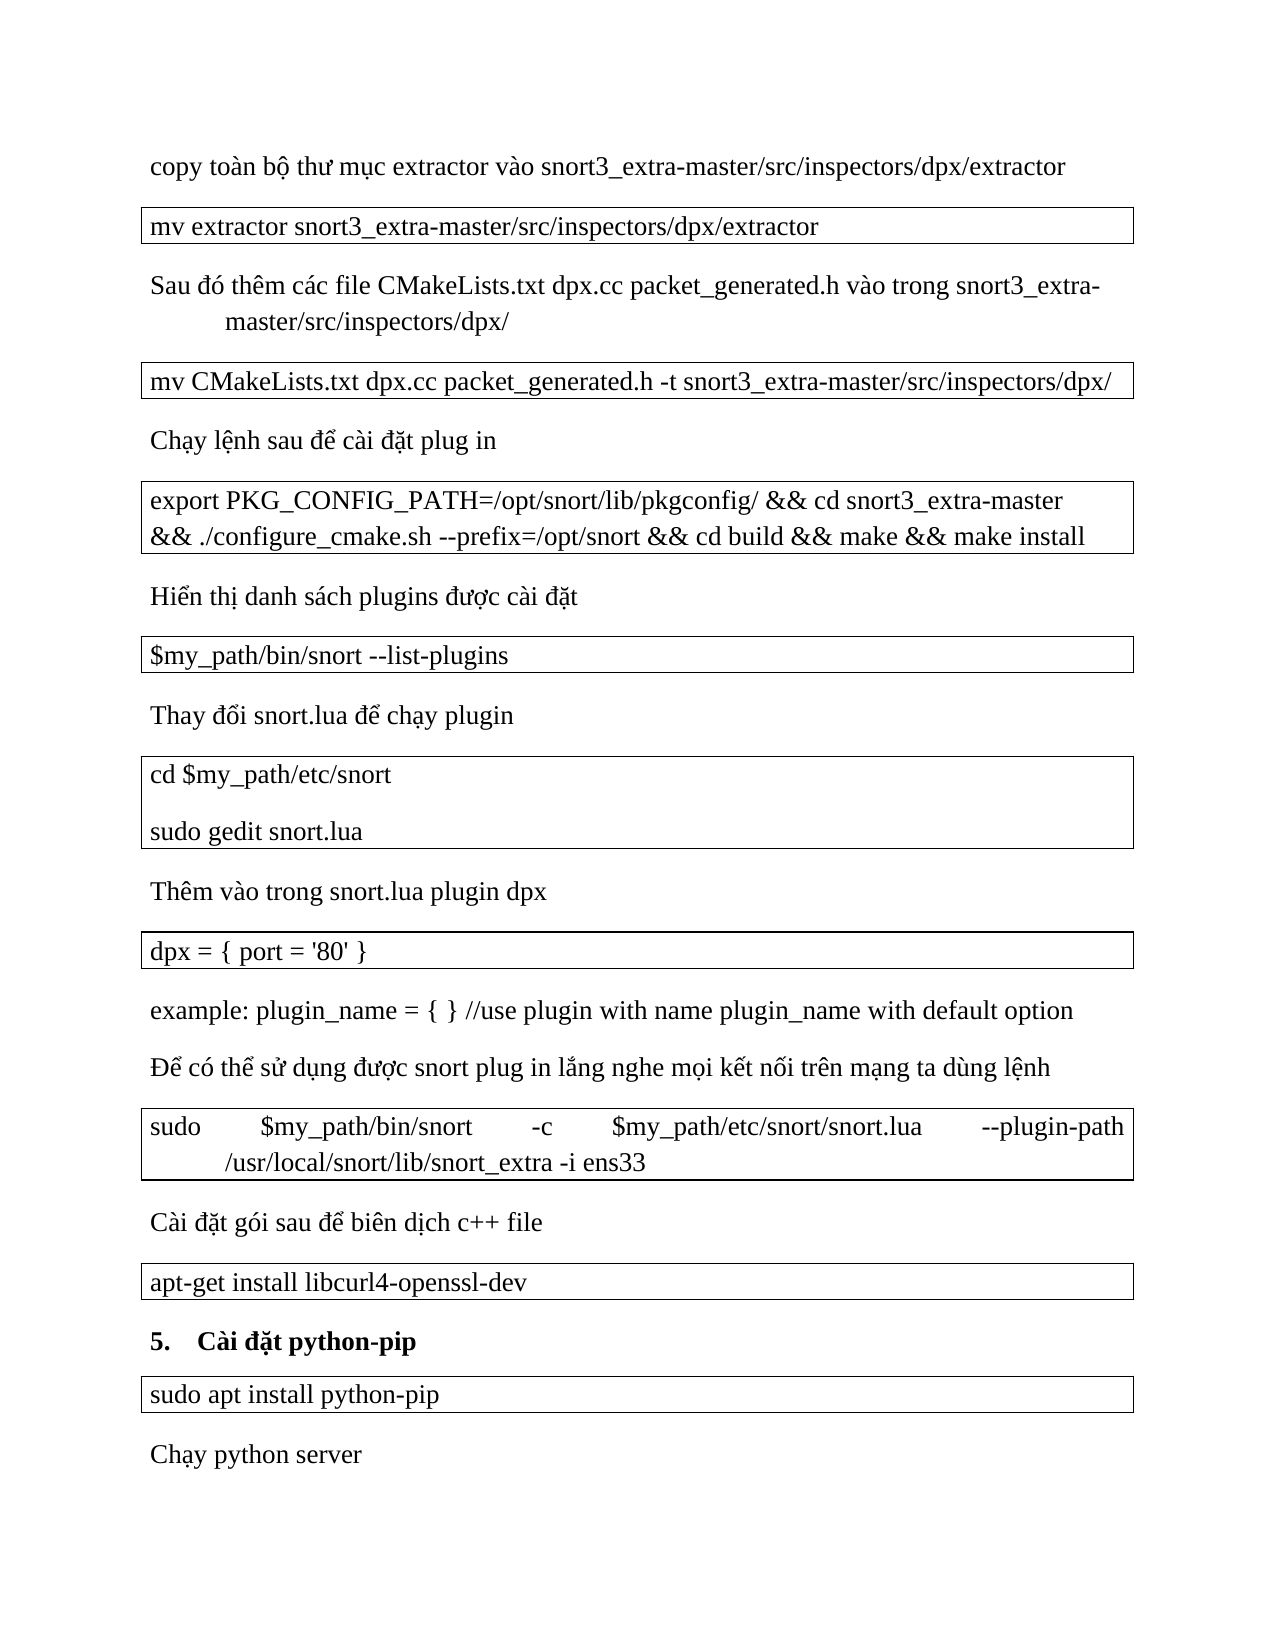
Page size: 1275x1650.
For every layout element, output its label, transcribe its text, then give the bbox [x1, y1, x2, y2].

text Chạy python server [150, 1438, 1125, 1469]
text Chạy lệnh sau để cài đặt plug in [150, 424, 1125, 456]
text mv CMakeLists.txt dpx.cc packet_generated.h -t snort3_extra-master/src/inspectors/dpx/ [142, 363, 1133, 398]
text sudo $my_path/bin/snort -c $my_path/etc/snort/snort.lua --plugin-path /usr/local/snort/lib/snort_extra -i ens33 [142, 1109, 1133, 1179]
text $my_path/bin/snort --list-plugins [142, 637, 1133, 672]
text Thêm vào trong snort.lua plugin dpx [150, 875, 1125, 906]
text Cài đặt gói sau để biên dịch c++ file [150, 1206, 1125, 1237]
text Thay đổi snort.lua để chạy plugin [150, 699, 1125, 730]
text export PKG_CONFIG_PATH=/opt/snort/lib/pkgconfig/ && cd snort3_extra-master && ./configure_cmake.sh --prefix=/opt/snort && cd build && make && make install [142, 482, 1133, 553]
text Sau đó thêm các file CMakeLists.txt dpx.cc packet_generated.h vào trong snort3_extra-master/src/inspectors/dpx/ [150, 269, 1125, 336]
text mv extractor snort3_extra-master/src/inspectors/dpx/extractor [142, 208, 1133, 243]
text sudo apt install python-pip [142, 1377, 1133, 1412]
text apt-get install libcurl4-openssl-dev [142, 1264, 1133, 1299]
text copy toàn bộ thư mục extractor vào snort3_extra-master/src/inspectors/dpx/extractor [150, 150, 1125, 181]
text Hiển thị danh sách plugins được cài đặt [150, 579, 1125, 611]
text sudo gedit snort.lua [142, 812, 1133, 848]
text Để có thể sử dụng được snort plug in lắng nghe mọi kết nối trên mạng ta dùng lệnh [150, 1051, 1125, 1082]
list Cài đặt python-pip [150, 1325, 1125, 1356]
text cd $my_path/etc/snort [142, 757, 1133, 790]
text example: plugin_name = { } //use plugin with name plugin_name with default option [150, 994, 1125, 1025]
text dpx = { port = '80' } [142, 933, 1133, 968]
